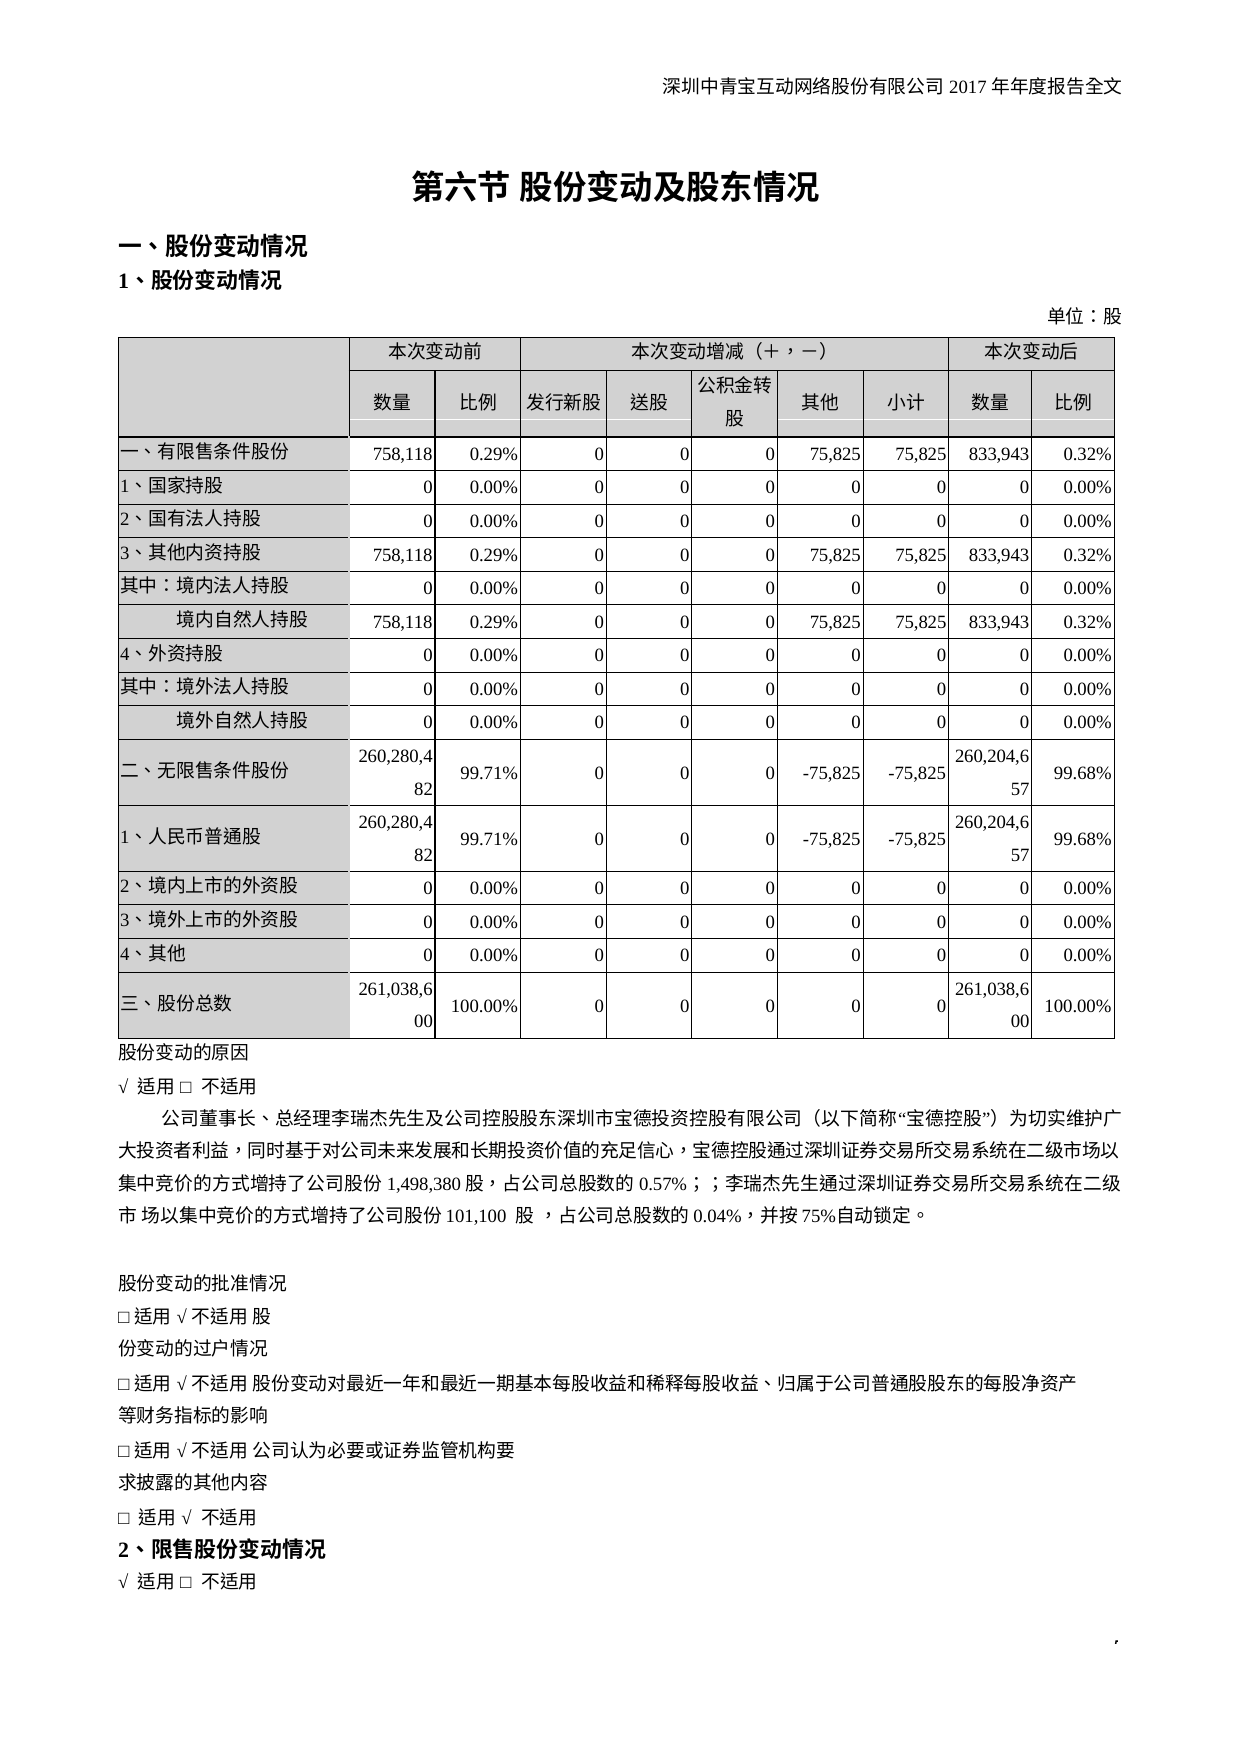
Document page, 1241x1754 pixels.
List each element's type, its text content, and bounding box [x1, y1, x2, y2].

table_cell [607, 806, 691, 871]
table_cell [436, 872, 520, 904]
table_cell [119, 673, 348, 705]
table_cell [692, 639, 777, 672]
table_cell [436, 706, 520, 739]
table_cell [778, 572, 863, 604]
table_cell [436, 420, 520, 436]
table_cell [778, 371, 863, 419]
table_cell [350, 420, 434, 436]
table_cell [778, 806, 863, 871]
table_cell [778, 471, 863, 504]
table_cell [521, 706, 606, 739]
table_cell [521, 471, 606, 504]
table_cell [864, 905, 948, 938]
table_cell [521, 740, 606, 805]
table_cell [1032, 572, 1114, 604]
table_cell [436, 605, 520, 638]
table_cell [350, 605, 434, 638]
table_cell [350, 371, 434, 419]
text 股份变动的原因 [118, 1039, 1138, 1065]
text √ 适用 □ 不适用 [118, 1569, 1138, 1594]
text 1、股份变动情况 [118, 265, 318, 294]
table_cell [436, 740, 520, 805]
text 2、限售股份变动情况 [118, 1534, 1138, 1564]
text □ 适用 √ 不适用 [118, 1504, 1138, 1530]
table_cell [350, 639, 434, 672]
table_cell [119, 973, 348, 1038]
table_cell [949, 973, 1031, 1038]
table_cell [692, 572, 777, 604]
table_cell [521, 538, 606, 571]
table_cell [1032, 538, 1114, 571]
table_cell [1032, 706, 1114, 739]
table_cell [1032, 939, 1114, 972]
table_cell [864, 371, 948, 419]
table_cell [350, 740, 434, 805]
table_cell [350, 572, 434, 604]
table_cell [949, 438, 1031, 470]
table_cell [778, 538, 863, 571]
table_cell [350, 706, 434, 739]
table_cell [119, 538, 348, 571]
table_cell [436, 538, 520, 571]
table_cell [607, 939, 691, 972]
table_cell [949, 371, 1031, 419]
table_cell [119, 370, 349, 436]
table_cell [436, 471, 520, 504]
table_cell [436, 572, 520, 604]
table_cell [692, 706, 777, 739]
text √ 适用 □ 不适用 [118, 1073, 1138, 1098]
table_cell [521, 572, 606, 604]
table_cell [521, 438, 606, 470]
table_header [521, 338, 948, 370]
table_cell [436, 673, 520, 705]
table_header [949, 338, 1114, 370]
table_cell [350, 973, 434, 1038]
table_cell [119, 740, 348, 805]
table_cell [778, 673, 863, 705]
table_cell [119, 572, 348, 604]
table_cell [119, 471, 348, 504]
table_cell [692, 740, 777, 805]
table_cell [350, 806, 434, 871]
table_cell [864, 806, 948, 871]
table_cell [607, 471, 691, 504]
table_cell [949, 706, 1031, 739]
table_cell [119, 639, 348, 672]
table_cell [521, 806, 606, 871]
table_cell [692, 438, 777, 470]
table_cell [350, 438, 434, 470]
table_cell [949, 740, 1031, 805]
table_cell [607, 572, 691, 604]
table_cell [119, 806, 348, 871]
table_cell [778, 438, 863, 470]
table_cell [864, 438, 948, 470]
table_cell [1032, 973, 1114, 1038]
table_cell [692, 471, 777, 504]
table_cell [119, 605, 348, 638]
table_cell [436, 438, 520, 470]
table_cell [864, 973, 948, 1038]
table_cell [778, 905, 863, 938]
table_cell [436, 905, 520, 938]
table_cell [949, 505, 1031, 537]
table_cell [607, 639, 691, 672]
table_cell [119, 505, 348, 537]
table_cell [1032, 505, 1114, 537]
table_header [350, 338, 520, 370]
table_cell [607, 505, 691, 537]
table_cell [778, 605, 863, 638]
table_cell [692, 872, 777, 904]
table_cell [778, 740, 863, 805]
subtitle 一、股份变动情况 [118, 228, 318, 262]
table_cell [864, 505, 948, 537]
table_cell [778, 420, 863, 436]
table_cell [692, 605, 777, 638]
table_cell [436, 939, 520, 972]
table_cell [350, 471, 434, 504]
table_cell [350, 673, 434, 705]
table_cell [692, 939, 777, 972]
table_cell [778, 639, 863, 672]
text 公司董事长、总经理李瑞杰先生及公司控股股东深圳市宝德投资控股有限公司（以下简称“宝德控股”）为切实维护广 大投资者利益，同时基于对公司未来发展和长期投资价值的充足信心，宝德控股通过深圳证券交易所交易系统在二级市场以 集中竞价的方式增持了公司股份1,498,380股，占公司总股数的0.57%；；李瑞杰先生通过深圳证券交易所交易系统在二级市 场以集中竞价的方式增持了公司股份101,100 股 ，占公司总股数的0.04%，并按75%自动锁定。 [118, 1105, 1122, 1228]
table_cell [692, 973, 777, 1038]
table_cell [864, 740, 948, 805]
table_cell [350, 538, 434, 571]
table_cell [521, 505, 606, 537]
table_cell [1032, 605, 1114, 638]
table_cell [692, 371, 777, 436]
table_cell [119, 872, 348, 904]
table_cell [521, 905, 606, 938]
text 单位：股 [1047, 304, 1138, 329]
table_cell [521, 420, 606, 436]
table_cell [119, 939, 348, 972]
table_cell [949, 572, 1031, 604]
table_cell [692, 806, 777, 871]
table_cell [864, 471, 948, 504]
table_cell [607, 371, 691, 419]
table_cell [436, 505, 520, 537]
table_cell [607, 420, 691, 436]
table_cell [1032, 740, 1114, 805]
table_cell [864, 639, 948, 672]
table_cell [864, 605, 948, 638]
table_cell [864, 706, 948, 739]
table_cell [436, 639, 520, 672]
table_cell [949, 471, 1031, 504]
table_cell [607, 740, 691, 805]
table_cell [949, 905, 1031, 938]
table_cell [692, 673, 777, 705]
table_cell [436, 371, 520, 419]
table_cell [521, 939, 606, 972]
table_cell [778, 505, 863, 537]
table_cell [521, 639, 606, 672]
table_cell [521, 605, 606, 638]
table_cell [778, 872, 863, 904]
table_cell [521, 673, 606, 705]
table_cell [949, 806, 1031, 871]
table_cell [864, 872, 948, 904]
text □ 适用 √ 不适用 公司认为必要或证券监管机构要求披露的其他内容 [118, 1437, 532, 1495]
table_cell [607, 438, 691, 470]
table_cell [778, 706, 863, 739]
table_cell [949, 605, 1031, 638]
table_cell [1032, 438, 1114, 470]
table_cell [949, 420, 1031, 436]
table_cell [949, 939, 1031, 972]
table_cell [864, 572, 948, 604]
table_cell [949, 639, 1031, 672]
text □ 适用 √ 不适用 股份变动对最近一年和最近一期基本每股收益和稀释每股收益、归属于公司普通股股东的每股净资产等财务指标的影响 [118, 1371, 1095, 1428]
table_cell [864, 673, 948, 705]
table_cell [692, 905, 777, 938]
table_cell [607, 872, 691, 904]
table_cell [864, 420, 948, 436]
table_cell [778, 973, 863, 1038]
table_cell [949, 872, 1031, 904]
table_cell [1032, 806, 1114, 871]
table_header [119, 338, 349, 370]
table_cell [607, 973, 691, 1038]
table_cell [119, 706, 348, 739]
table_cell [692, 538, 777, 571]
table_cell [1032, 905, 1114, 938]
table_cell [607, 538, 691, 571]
subtitle 第六节 股份变动及股东情况 [411, 163, 1138, 209]
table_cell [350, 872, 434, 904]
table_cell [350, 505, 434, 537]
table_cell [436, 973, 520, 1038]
text □ 适用 √ 不适用 股份变动的过户情况 [118, 1303, 289, 1361]
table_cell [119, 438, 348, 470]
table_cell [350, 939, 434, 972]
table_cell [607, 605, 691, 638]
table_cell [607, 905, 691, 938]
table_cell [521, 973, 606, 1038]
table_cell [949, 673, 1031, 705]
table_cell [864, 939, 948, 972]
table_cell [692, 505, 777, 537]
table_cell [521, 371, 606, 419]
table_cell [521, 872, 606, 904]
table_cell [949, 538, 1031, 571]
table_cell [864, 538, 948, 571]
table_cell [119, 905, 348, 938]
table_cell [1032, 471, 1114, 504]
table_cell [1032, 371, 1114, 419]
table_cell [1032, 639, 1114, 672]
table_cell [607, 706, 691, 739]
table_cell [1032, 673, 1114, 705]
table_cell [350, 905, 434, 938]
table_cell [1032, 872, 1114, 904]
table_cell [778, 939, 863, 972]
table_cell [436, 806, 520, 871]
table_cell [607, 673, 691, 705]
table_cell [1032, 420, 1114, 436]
text 股份变动的批准情况 [118, 1270, 1138, 1296]
